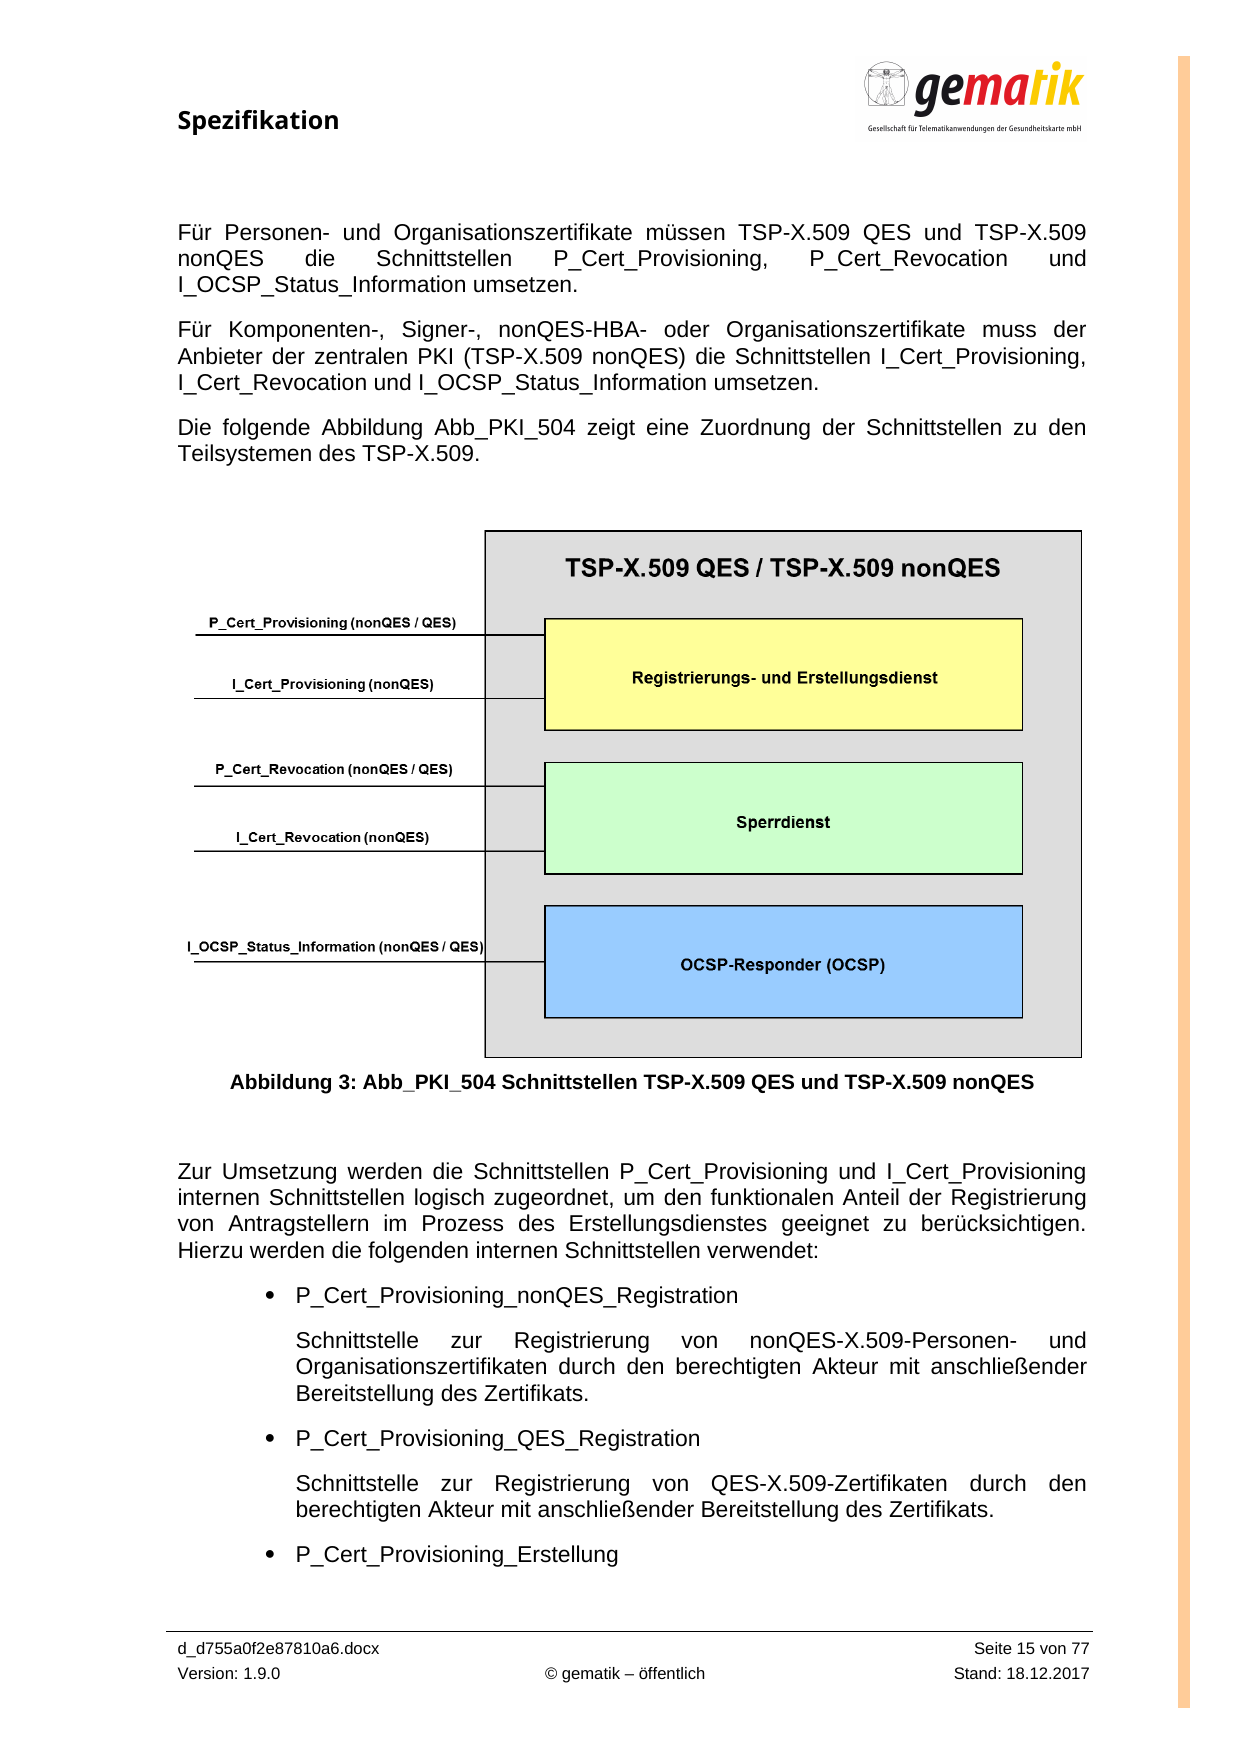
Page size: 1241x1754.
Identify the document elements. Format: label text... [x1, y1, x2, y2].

list Für Komponenten-, Signer-, nonQES-HBA- oder Organisationszertifikate muss der Anbieter der zentralen PKI (TSP-X.509 nonQES) die Schnittstellen I_Cert_Provisioning, I_Cert_Revocation und I_OCSP_Status_Information umsetzen. [177, 316, 1087, 395]
list Die folgende Abbildung Abb_PKI_504 zeigt eine Zuordnung der Schnittstellen zu den Teilsystemen des TSP-X.509. [177, 414, 1087, 467]
picture [855, 56, 1087, 142]
text Abbildung 3: Abb_PKI_504 Schnittstellen TSP-X.509 QES und TSP-X.509 nonQES [177, 1070, 1087, 1094]
text P_Cert_Provisioning_Erstellung [266, 1541, 1087, 1568]
text P_Cert_Provisioning_nonQES_Registration [266, 1282, 1087, 1308]
list Schnittstelle zur Registrierung von QES-X.509-Zertifikaten durch den berechtigten Akteur mit anschließender Bereitstellung des Zertifikats. [295, 1470, 1087, 1523]
text Zur Umsetzung werden die Schnittstellen P_Cert_Provisioning und I_Cert_Provisioning internen Schnittstellen logisch zugeordnet, um den funktionalen Anteil der Registrierung von Antragstellern im Prozess des Erstellungsdienstes geeignet zu berücksichtigen. Hierzu werden die folgenden internen Schnittstellen verwendet: [177, 1158, 1087, 1263]
list Für Personen- und Organisationszertifikate müssen TSP-X.509 QES und TSP-X.509 nonQES die Schnittstellen P_Cert_Provisioning, P_Cert_Revocation und I_OCSP_Status_Information umsetzen. [177, 218, 1087, 297]
list Schnittstelle zur Registrierung von nonQES-X.509-Personen- und Organisationszertifikaten durch den berechtigten Akteur mit anschließender Bereitstellung des Zertifikats. [295, 1327, 1087, 1406]
text P_Cert_Provisioning_QES_Registration [266, 1425, 1087, 1451]
picture [177, 530, 1082, 1058]
